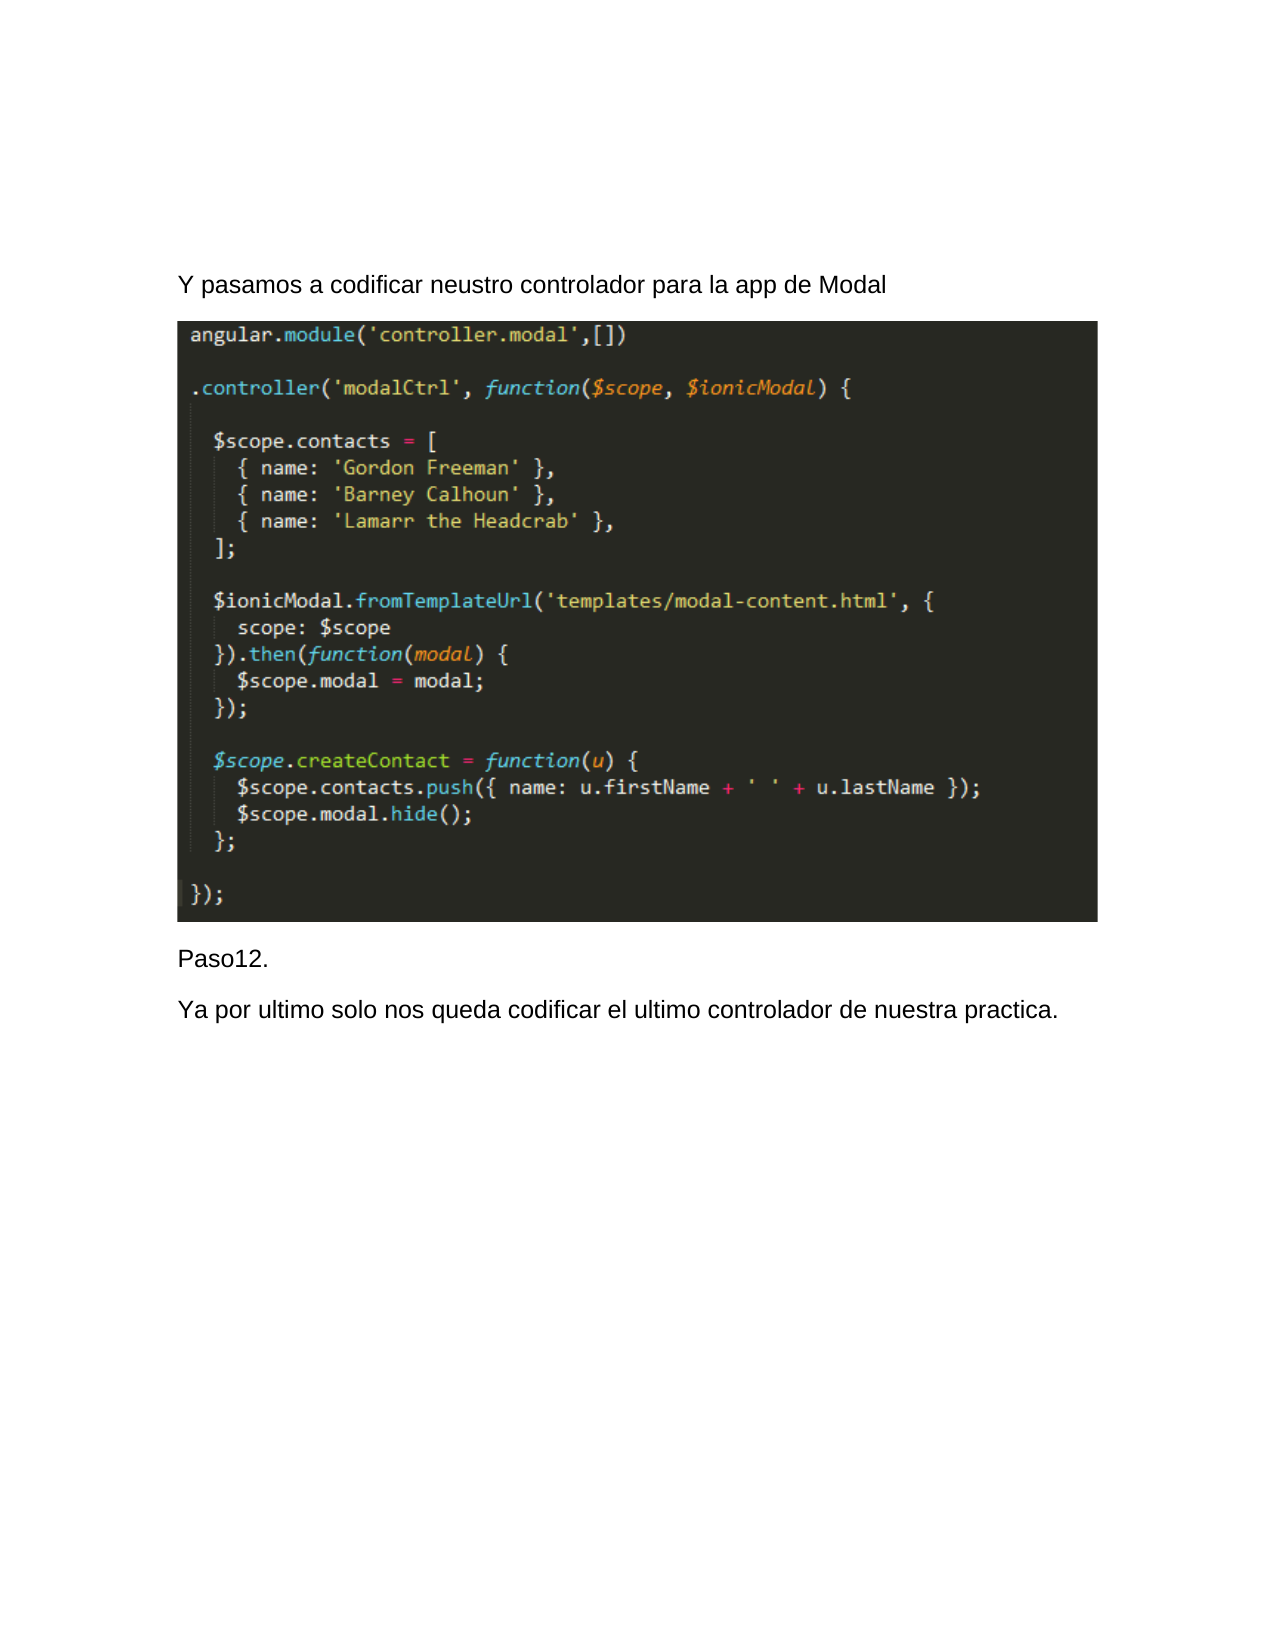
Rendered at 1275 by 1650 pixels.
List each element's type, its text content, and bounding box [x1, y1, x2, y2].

text Ya por ultimo solo nos queda codificar el ultimo controlador de nuestra practica. [177, 995, 1098, 1024]
text Y pasamos a codificar neustro controlador para la app de Modal [177, 270, 1098, 299]
text Paso12. [177, 943, 1098, 972]
